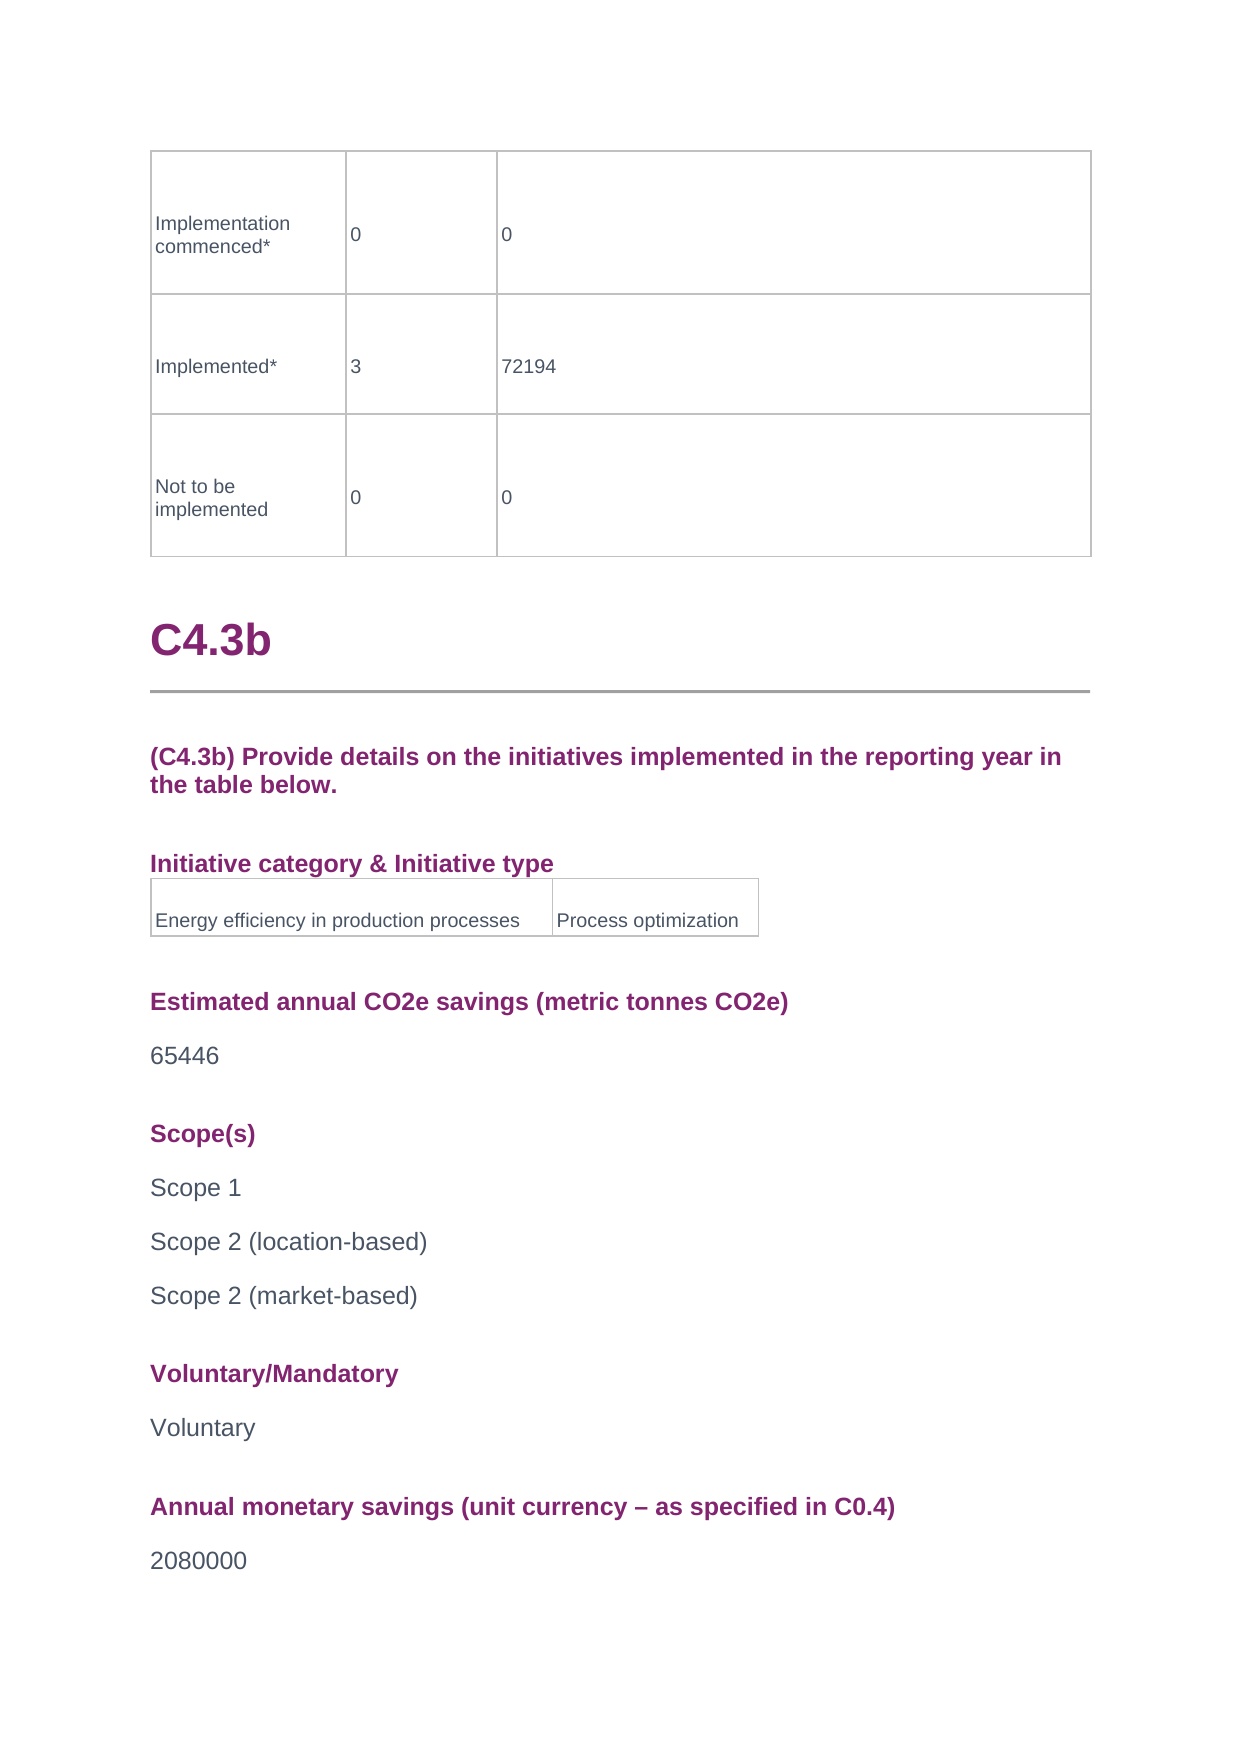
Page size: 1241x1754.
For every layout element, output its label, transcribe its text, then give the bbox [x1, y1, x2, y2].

table_cell 3 [347, 295, 496, 413]
table_cell 0 [498, 152, 1090, 293]
text 2080000 [150, 1546, 1090, 1574]
table_cell Not to be implemented [152, 415, 345, 556]
table_cell 0 [498, 415, 1090, 556]
table_header Energy efficiency in production processes [152, 879, 552, 935]
subtitle Annual monetary savings (unit currency – as specified in C0.4) [150, 1492, 1090, 1521]
subtitle Voluntary/Mandatory [150, 1359, 1090, 1388]
subtitle C4.3b [150, 557, 1090, 665]
table_cell Implementation commenced* [152, 152, 345, 293]
subtitle Estimated annual CO2e savings (metric tonnes CO2e) [150, 987, 1090, 1016]
subtitle (C4.3b) Provide details on the initiatives implemented in the reporting year in the table below. [150, 741, 1090, 799]
text Scope 2 (market-based) [150, 1281, 1090, 1309]
text 65446 [150, 1041, 1090, 1069]
subtitle Initiative category & Initiative type [150, 849, 1090, 878]
table_cell Implemented* [152, 295, 345, 413]
text Scope 1 [150, 1173, 1090, 1202]
text Scope 2 (location-based) [150, 1227, 1090, 1256]
text Voluntary [150, 1413, 1090, 1442]
table_cell 72194 [498, 295, 1090, 413]
table_header Process optimization [553, 879, 758, 935]
table_cell 0 [347, 152, 496, 293]
table_cell 0 [347, 415, 496, 556]
subtitle Scope(s) [150, 1119, 1090, 1148]
